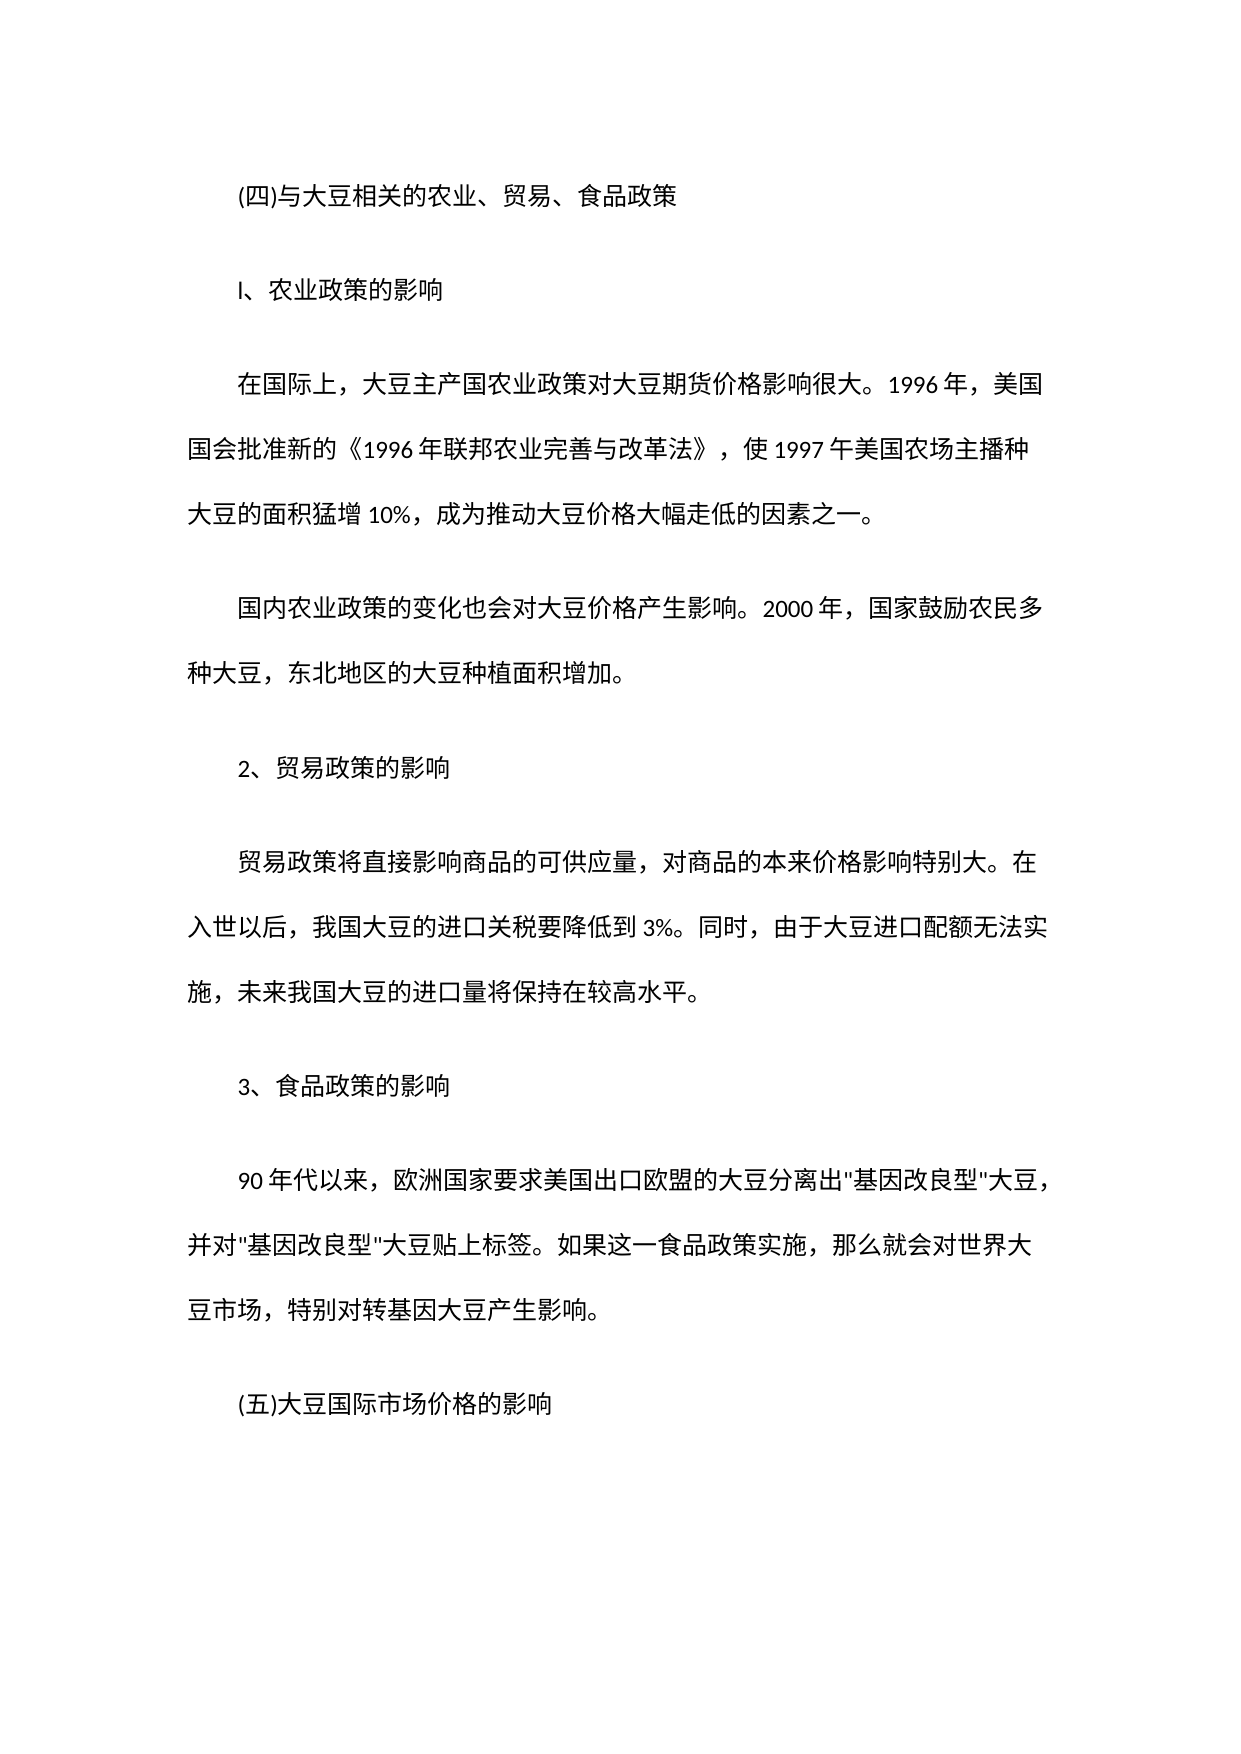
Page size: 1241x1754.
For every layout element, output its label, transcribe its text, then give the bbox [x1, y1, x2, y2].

text l、农业政策的影响 [187, 256, 1053, 321]
text 3、食品政策的影响 [187, 1052, 1053, 1117]
text 2、贸易政策的影响 [187, 734, 1053, 799]
text 国内农业政策的变化也会对大豆价格产生影响。2000年，国家鼓励农民多种大豆，东北地区的大豆种植面积增加。 [187, 574, 1053, 704]
text (五)大豆国际市场价格的影响 [187, 1370, 1053, 1435]
text 贸易政策将直接影响商品的可供应量，对商品的本来价格影响特别大。在入世以后，我国大豆的进口关税要降低到3%。同时，由于大豆进口配额无法实施，未来我国大豆的进口量将保持在较高水平。 [187, 828, 1053, 1023]
text (四)与大豆相关的农业、贸易、食品政策 [187, 162, 1053, 227]
text 90年代以来，欧洲国家要求美国出口欧盟的大豆分离出"基因改良型"大豆，并对"基因改良型"大豆贴上标签。如果这一食品政策实施，那么就会对世界大豆市场，特别对转基因大豆产生影响。 [187, 1146, 1053, 1341]
text 在国际上，大豆主产国农业政策对大豆期货价格影响很大。1996年，美国国会批准新的《1996年联邦农业完善与改革法》，使1997午美国农场主播种大豆的面积猛增10%，成为推动大豆价格大幅走低的因素之一。 [187, 350, 1053, 545]
